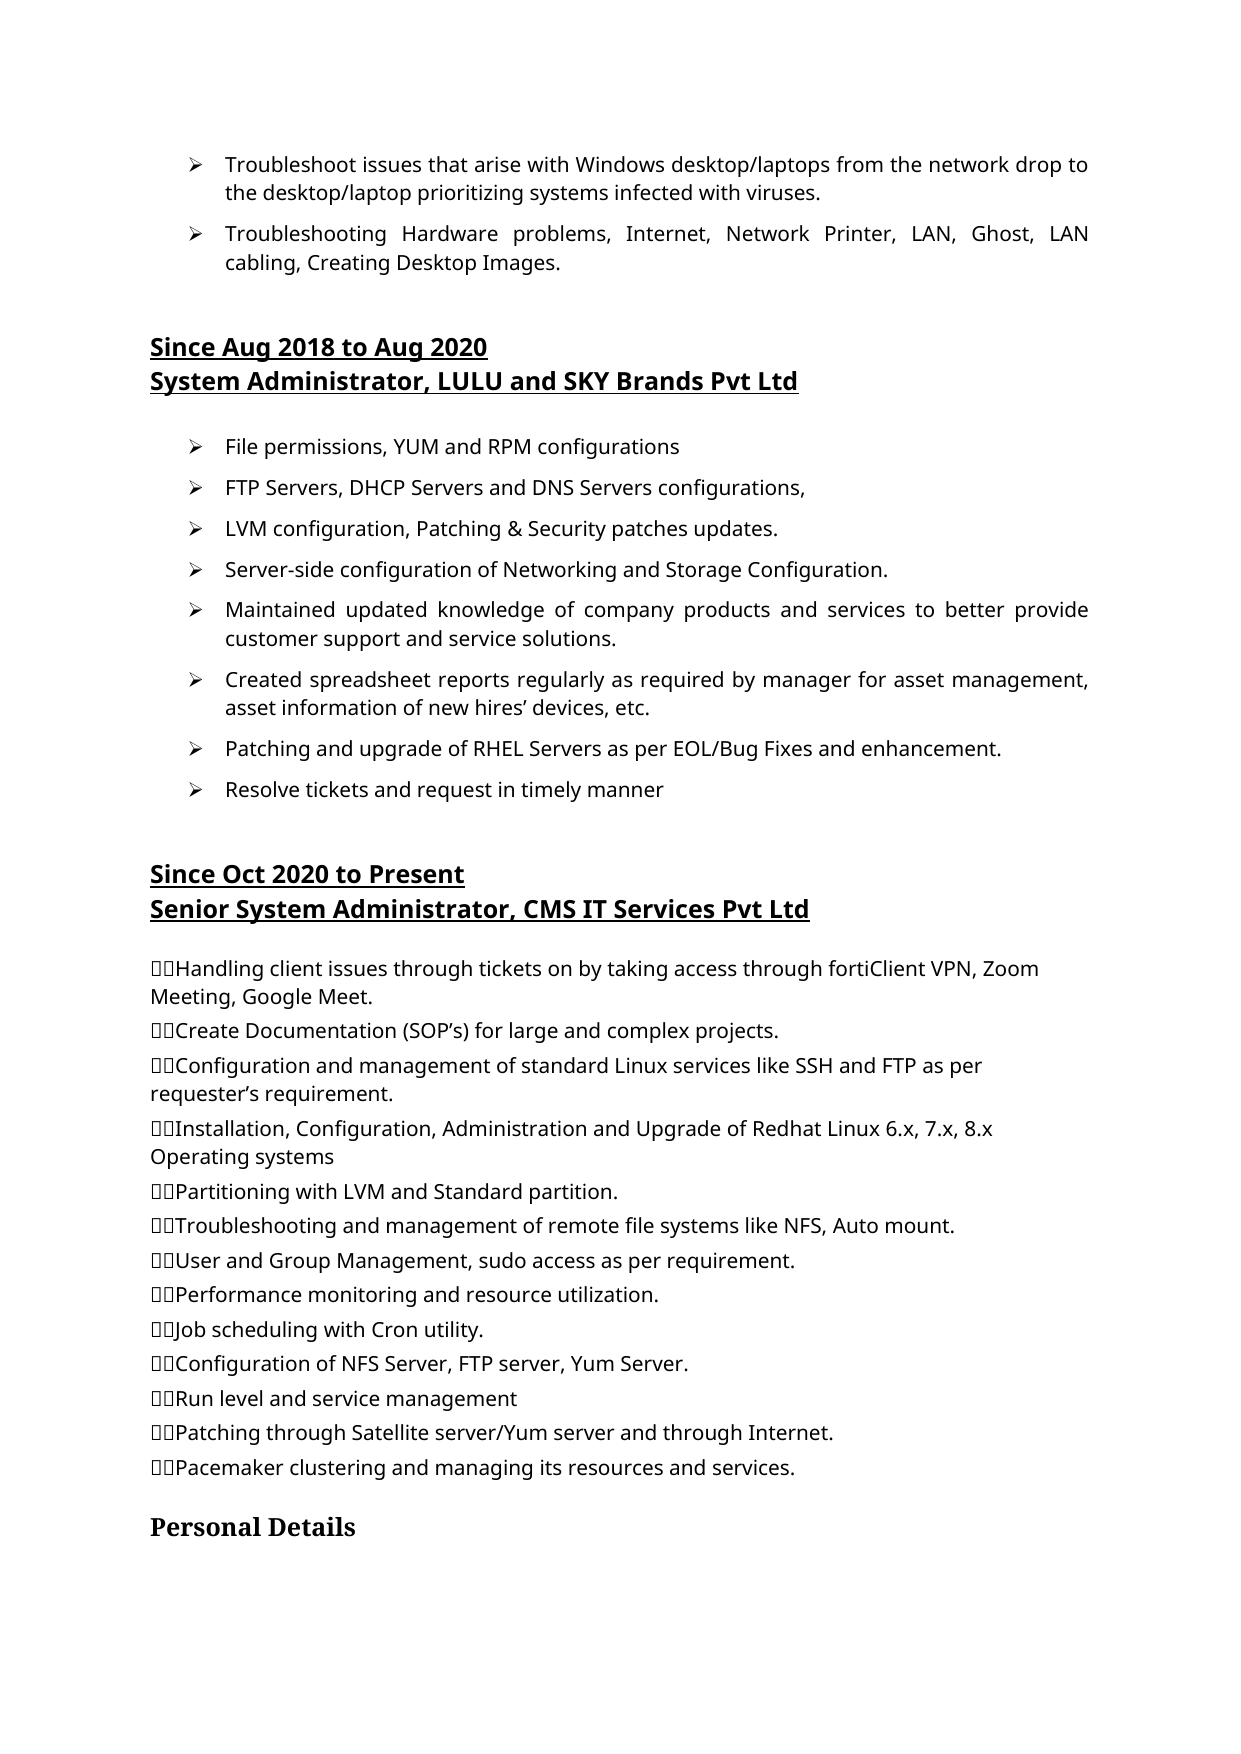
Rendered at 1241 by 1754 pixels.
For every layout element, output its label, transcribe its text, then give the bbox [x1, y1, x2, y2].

text Senior System Administrator, CMS IT Services Pvt Ltd [150, 891, 1090, 925]
list Server-side configuration of Networking and Storage Configuration. [187, 555, 1090, 583]
list Maintained updated knowledge of company products and services to better provide customer support and service solutions. [187, 596, 1090, 652]
text Troubleshooting and management of remote file systems like NFS, Auto mount. [150, 1211, 1090, 1240]
text Run level and service management [150, 1384, 1090, 1412]
text Handling client issues through tickets on by taking access through fortiClient VPN, Zoom Meeting, Google Meet. [150, 954, 1090, 1011]
list LVM configuration, Patching & Security patches updates. [187, 514, 1090, 542]
list File permissions, YUM and RPM configurations [187, 432, 1090, 460]
text Operating systems [150, 1142, 1090, 1171]
text Since Aug 2018 to Aug 2020 [150, 330, 1090, 364]
list Troubleshoot issues that arise with Windows desktop/laptops from the network drop to the desktop/laptop prioritizing systems infected with viruses. [187, 150, 1090, 207]
text Patching through Satellite server/Yum server and through Internet. [150, 1418, 1090, 1447]
text Installation, Configuration, Administration and Upgrade of Redhat Linux 6.x, 7.x, 8.x [150, 1114, 1090, 1142]
text Since Oct 2020 to Present [150, 857, 1090, 891]
text Performance monitoring and resource utilization. [150, 1280, 1090, 1309]
text Create Documentation (SOP’s) for large and complex projects. [150, 1017, 1090, 1045]
list Resolve tickets and request in timely manner [187, 775, 1090, 804]
list FTP Servers, DHCP Servers and DNS Servers configurations, [187, 473, 1090, 501]
text System Administrator, LULU and SKY Brands Pvt Ltd [150, 364, 1090, 398]
text Personal Details [150, 1510, 1090, 1544]
text Job scheduling with Cron utility. [150, 1315, 1090, 1343]
text Pacemaker clustering and managing its resources and services. [150, 1453, 1090, 1481]
list Created spreadsheet reports regularly as required by manager for asset management, asset information of new hires’ devices, etc. [187, 665, 1090, 722]
text Configuration of NFS Server, FTP server, Yum Server. [150, 1349, 1090, 1378]
text User and Group Management, sudo access as per requirement. [150, 1246, 1090, 1274]
text Partitioning with LVM and Standard partition. [150, 1177, 1090, 1205]
list Patching and upgrade of RHEL Servers as per EOL/Bug Fixes and enhancement. [187, 734, 1090, 763]
list Troubleshooting Hardware problems, Internet, Network Printer, LAN, Ghost, LAN cabling, Creating Desktop Images. [187, 219, 1090, 276]
text Configuration and management of standard Linux services like SSH and FTP as per requester’s requirement. [150, 1051, 1090, 1108]
